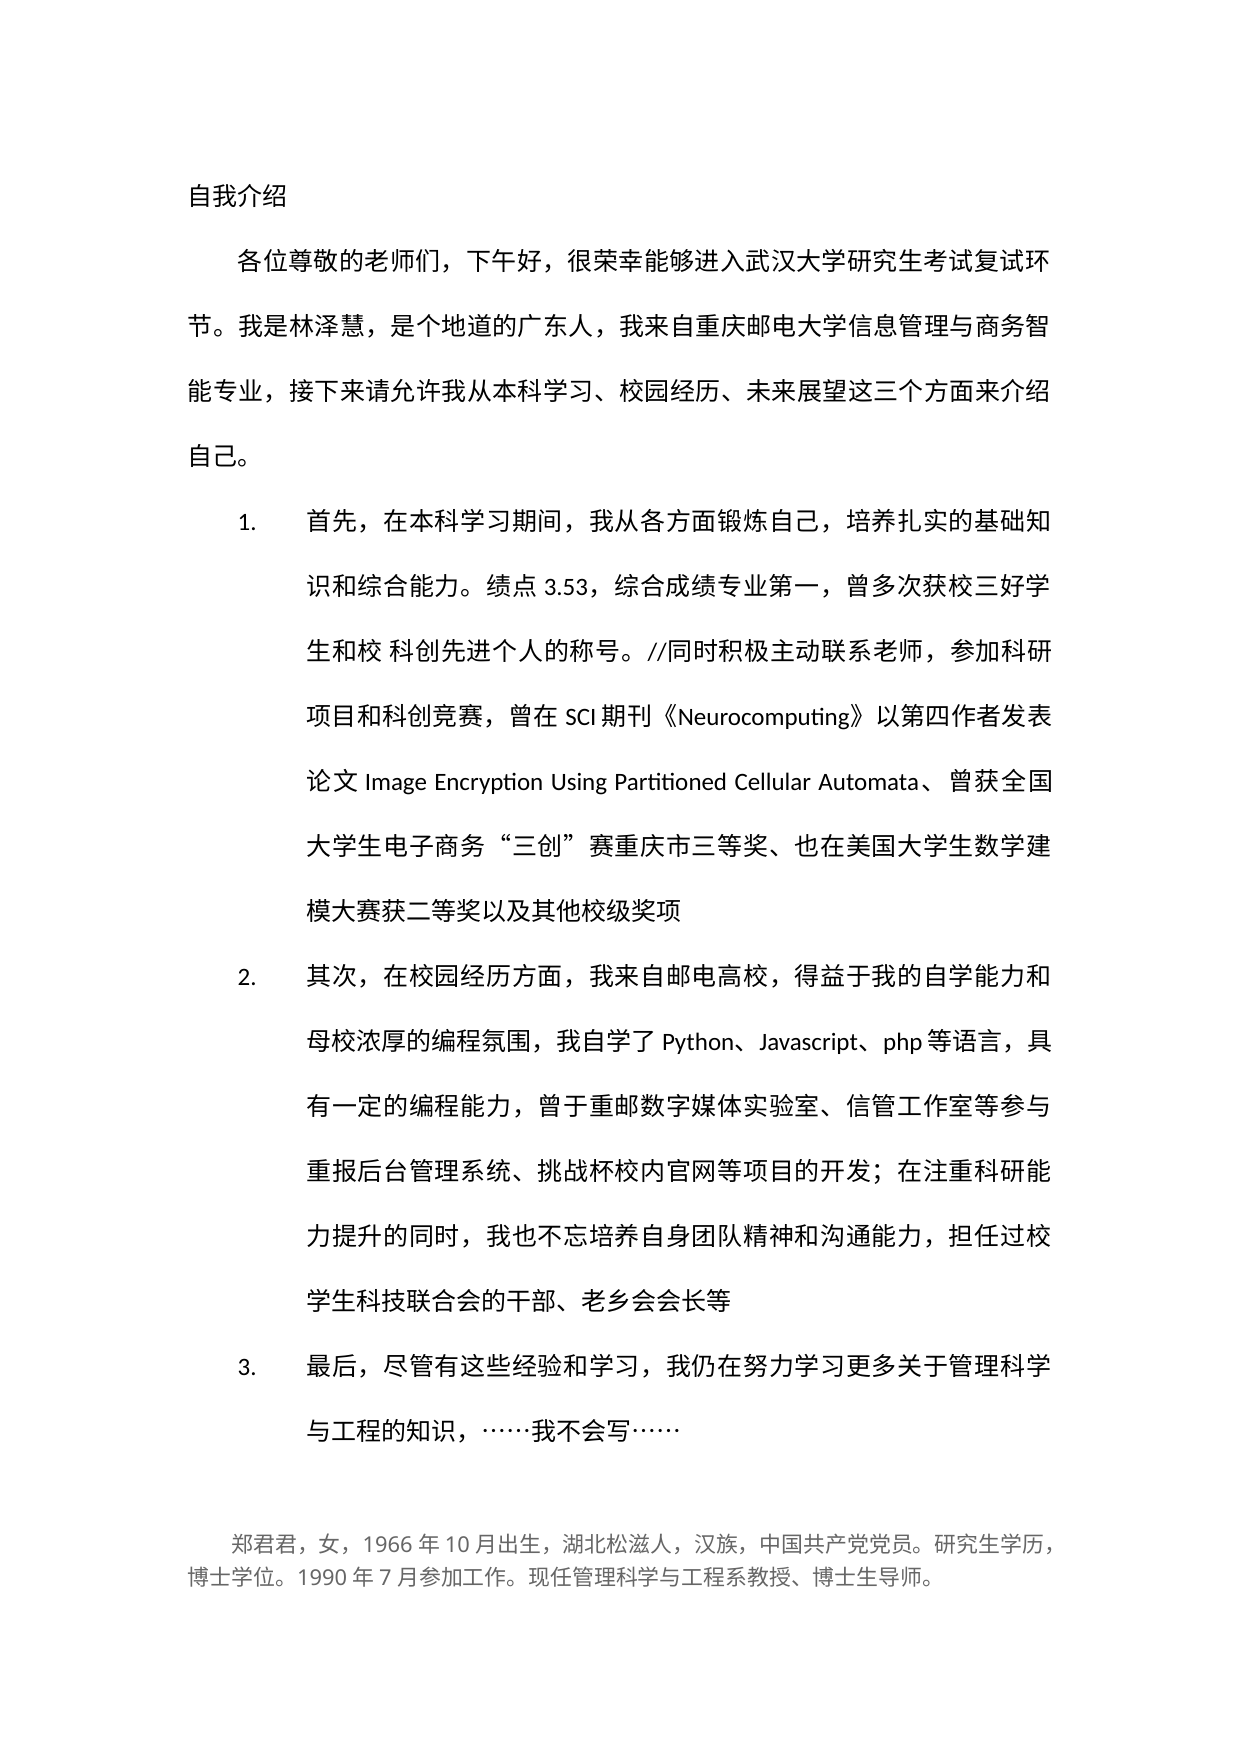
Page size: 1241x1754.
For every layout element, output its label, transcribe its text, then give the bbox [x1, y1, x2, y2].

list 最后，尽管有这些经验和学习，我仍在努力学习更多关于管理科学与工程的知识，……我不会写…… [237, 1332, 1053, 1462]
text 郑君君，女，1966 年10 月出生，湖北松滋人，汉族，中国共产党党员。研究生学历，博士学位。1990 年7 月参加工作。现任管理科学与工程系教授、博士生导师。 [187, 1527, 1053, 1592]
text 自我介绍 [187, 162, 1053, 227]
list 首先，在本科学习期间，我从各方面锻炼自己，培养扎实的基础知识和综合能力。绩点3.53，综合成绩专业第一，曾多次获校三好学生和校 科创先进个人的称号。//同时积极主动联系老师，参加科研项目和科创竞赛，曾在SCI期刊《Neurocomputing》以第四作者发表论文Image Encryption Using Partitioned Cellular Automata、曾获全国大学生电子商务“三创”赛重庆市三等奖、也在美国大学生数学建模大赛获二等奖以及其他校级奖项 [237, 487, 1053, 942]
text 各位尊敬的老师们，下午好，很荣幸能够进入武汉大学研究生考试复试环节。我是林泽慧，是个地道的广东人，我来自重庆邮电大学信息管理与商务智能专业，接下来请允许我从本科学习、校园经历、未来展望这三个方面来介绍自己。 [187, 227, 1053, 487]
list 其次，在校园经历方面，我来自邮电高校，得益于我的自学能力和母校浓厚的编程氛围，我自学了Python、Javascript、php等语言，具有一定的编程能力，曾于重邮数字媒体实验室、信管工作室等参与重报后台管理系统、挑战杯校内官网等项目的开发；在注重科研能力提升的同时，我也不忘培养自身团队精神和沟通能力，担任过校学生科技联合会的干部、老乡会会长等 [237, 942, 1053, 1332]
